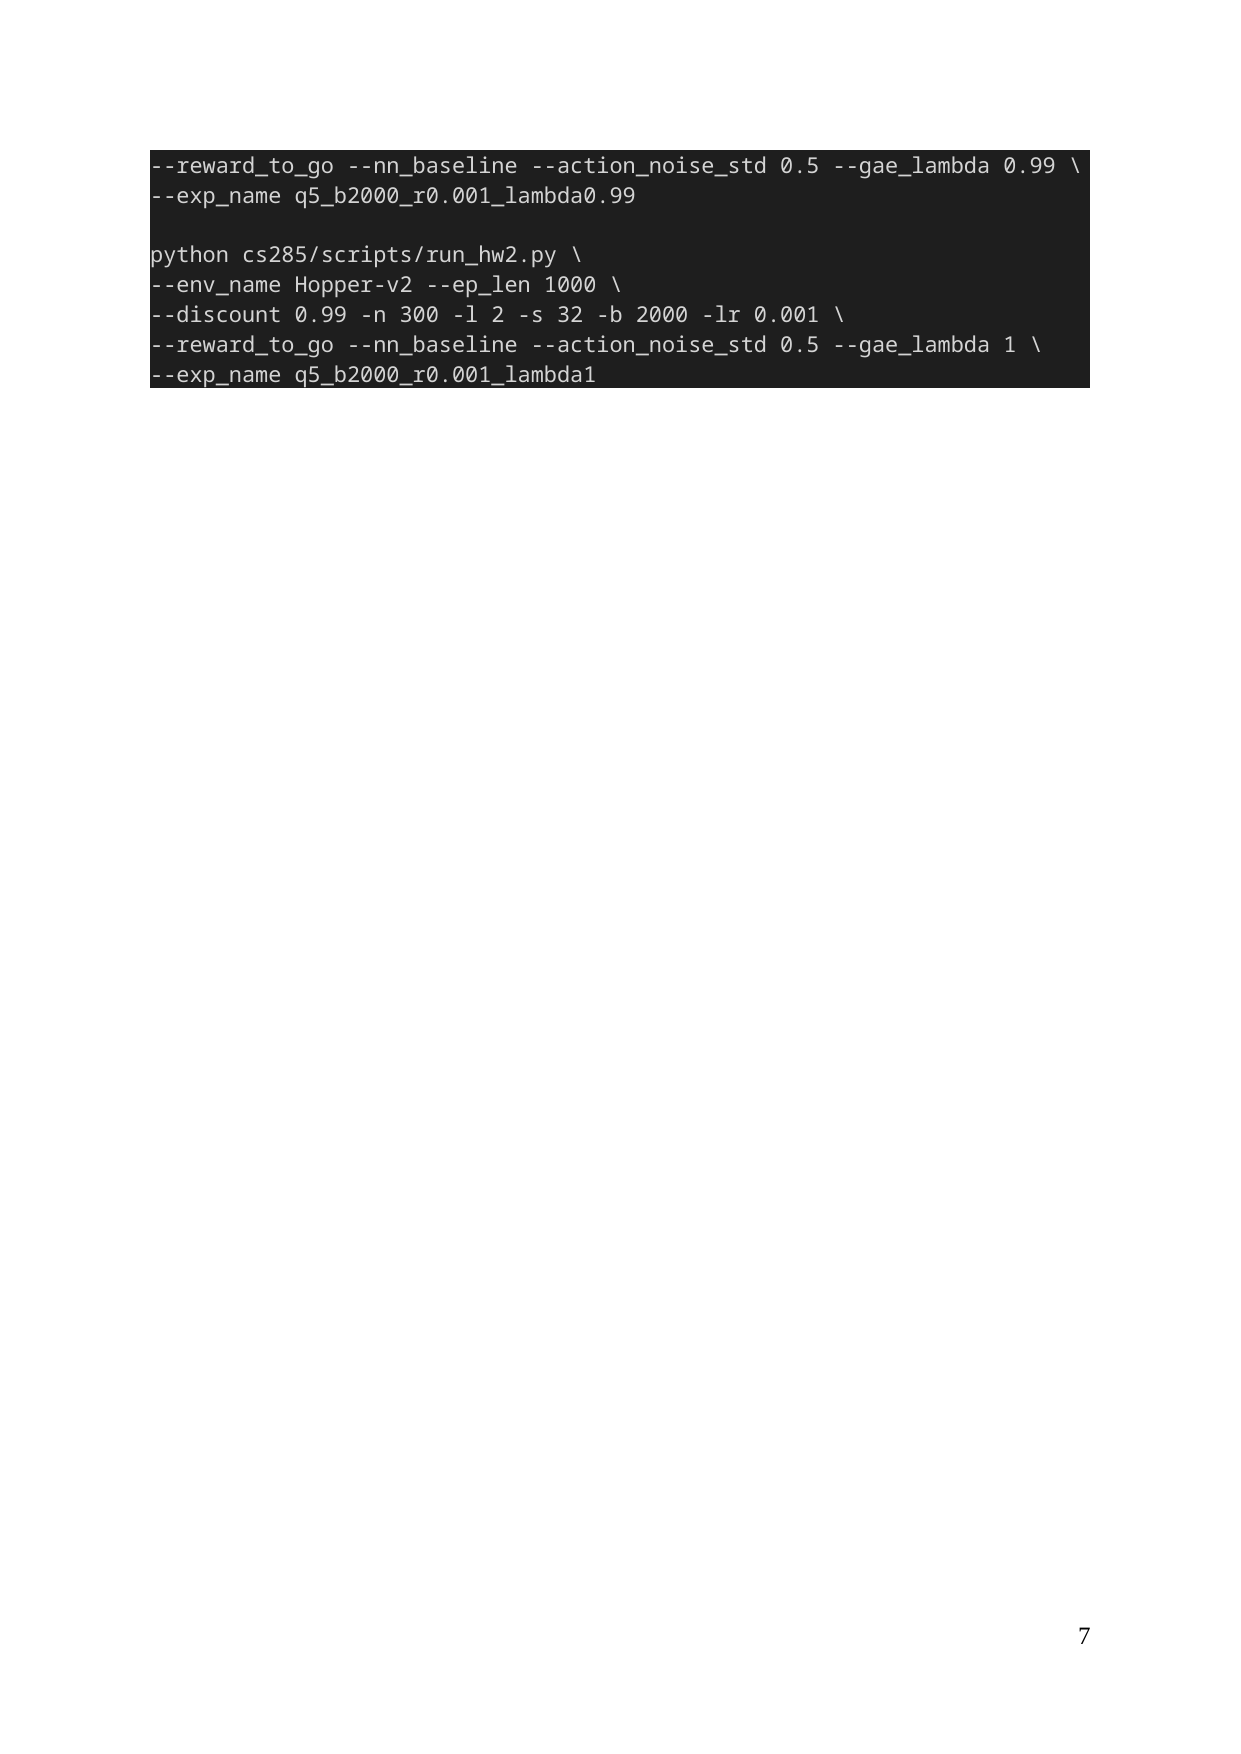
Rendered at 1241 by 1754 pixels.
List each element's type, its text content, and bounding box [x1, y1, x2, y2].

text --exp_name q5_b2000_r0.001_lambda1 [150, 358, 1090, 388]
text --reward_to_go --nn_baseline --action_noise_std 0.5 --gae_lambda 0.99 \ [150, 150, 1090, 180]
text python cs285/scripts/run_hw2.py \ [150, 239, 1090, 269]
text --reward_to_go --nn_baseline --action_noise_std 0.5 --gae_lambda 1 \ [150, 329, 1090, 358]
text --exp_name q5_b2000_r0.001_lambda0.99 [150, 180, 1090, 209]
text --discount 0.99 -n 300 -l 2 -s 32 -b 2000 -lr 0.001 \ [150, 299, 1090, 329]
text --env_name Hopper-v2 --ep_len 1000 \ [150, 269, 1090, 299]
